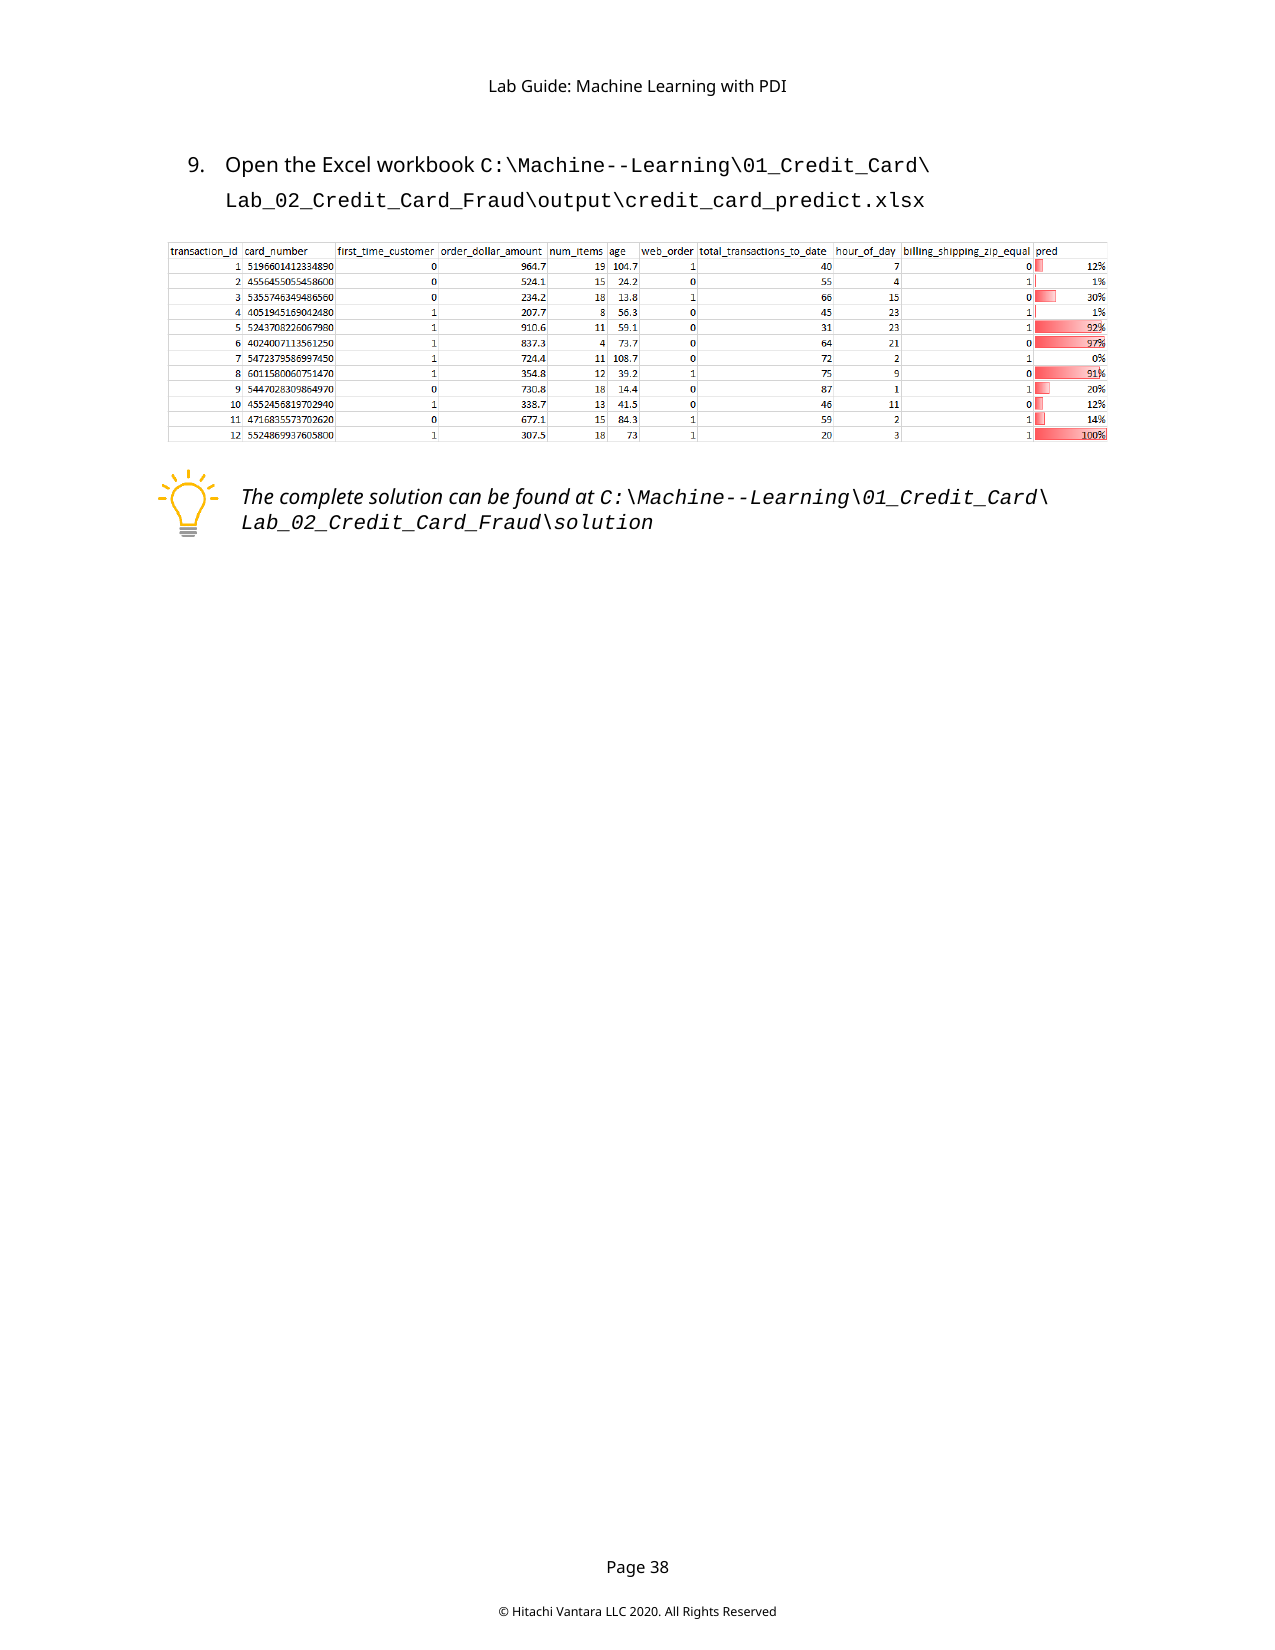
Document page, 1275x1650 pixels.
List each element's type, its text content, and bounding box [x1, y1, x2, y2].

list Open the Excel workbook C:\Machine--Learning\01_Credit_Card\Lab_02_Credit_Card_Fraud\output\credit_card_predict.xlsx [187, 150, 1125, 214]
picture [167, 242, 1108, 442]
text The complete solution can be found at C:\Machine--Learning\01_Credit_Card\Lab_02_Credit_Card_Fraud\solution [222, 482, 1125, 536]
picture [150, 465, 222, 538]
